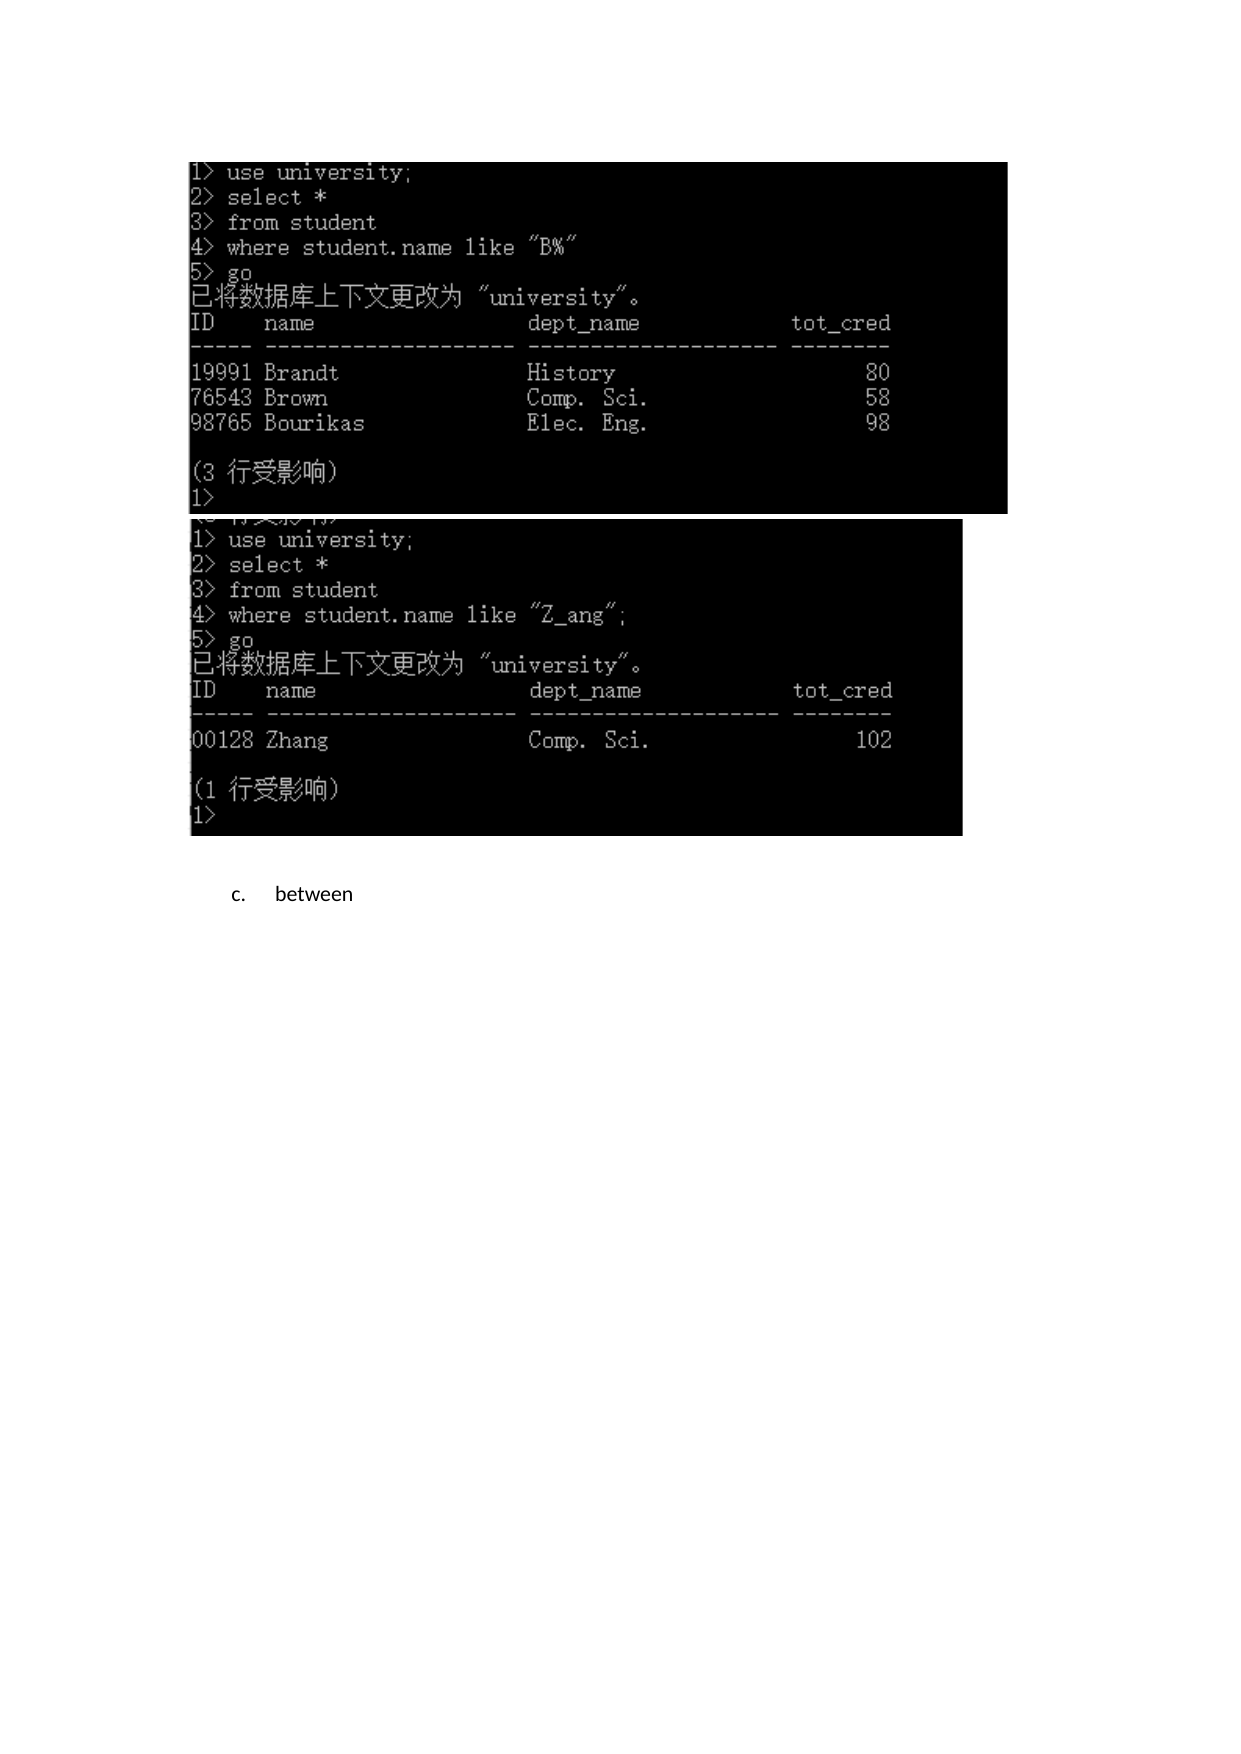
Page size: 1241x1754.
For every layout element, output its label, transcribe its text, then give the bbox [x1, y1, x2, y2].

picture [187, 519, 963, 836]
text c. between [187, 877, 1053, 909]
picture [187, 162, 1008, 514]
